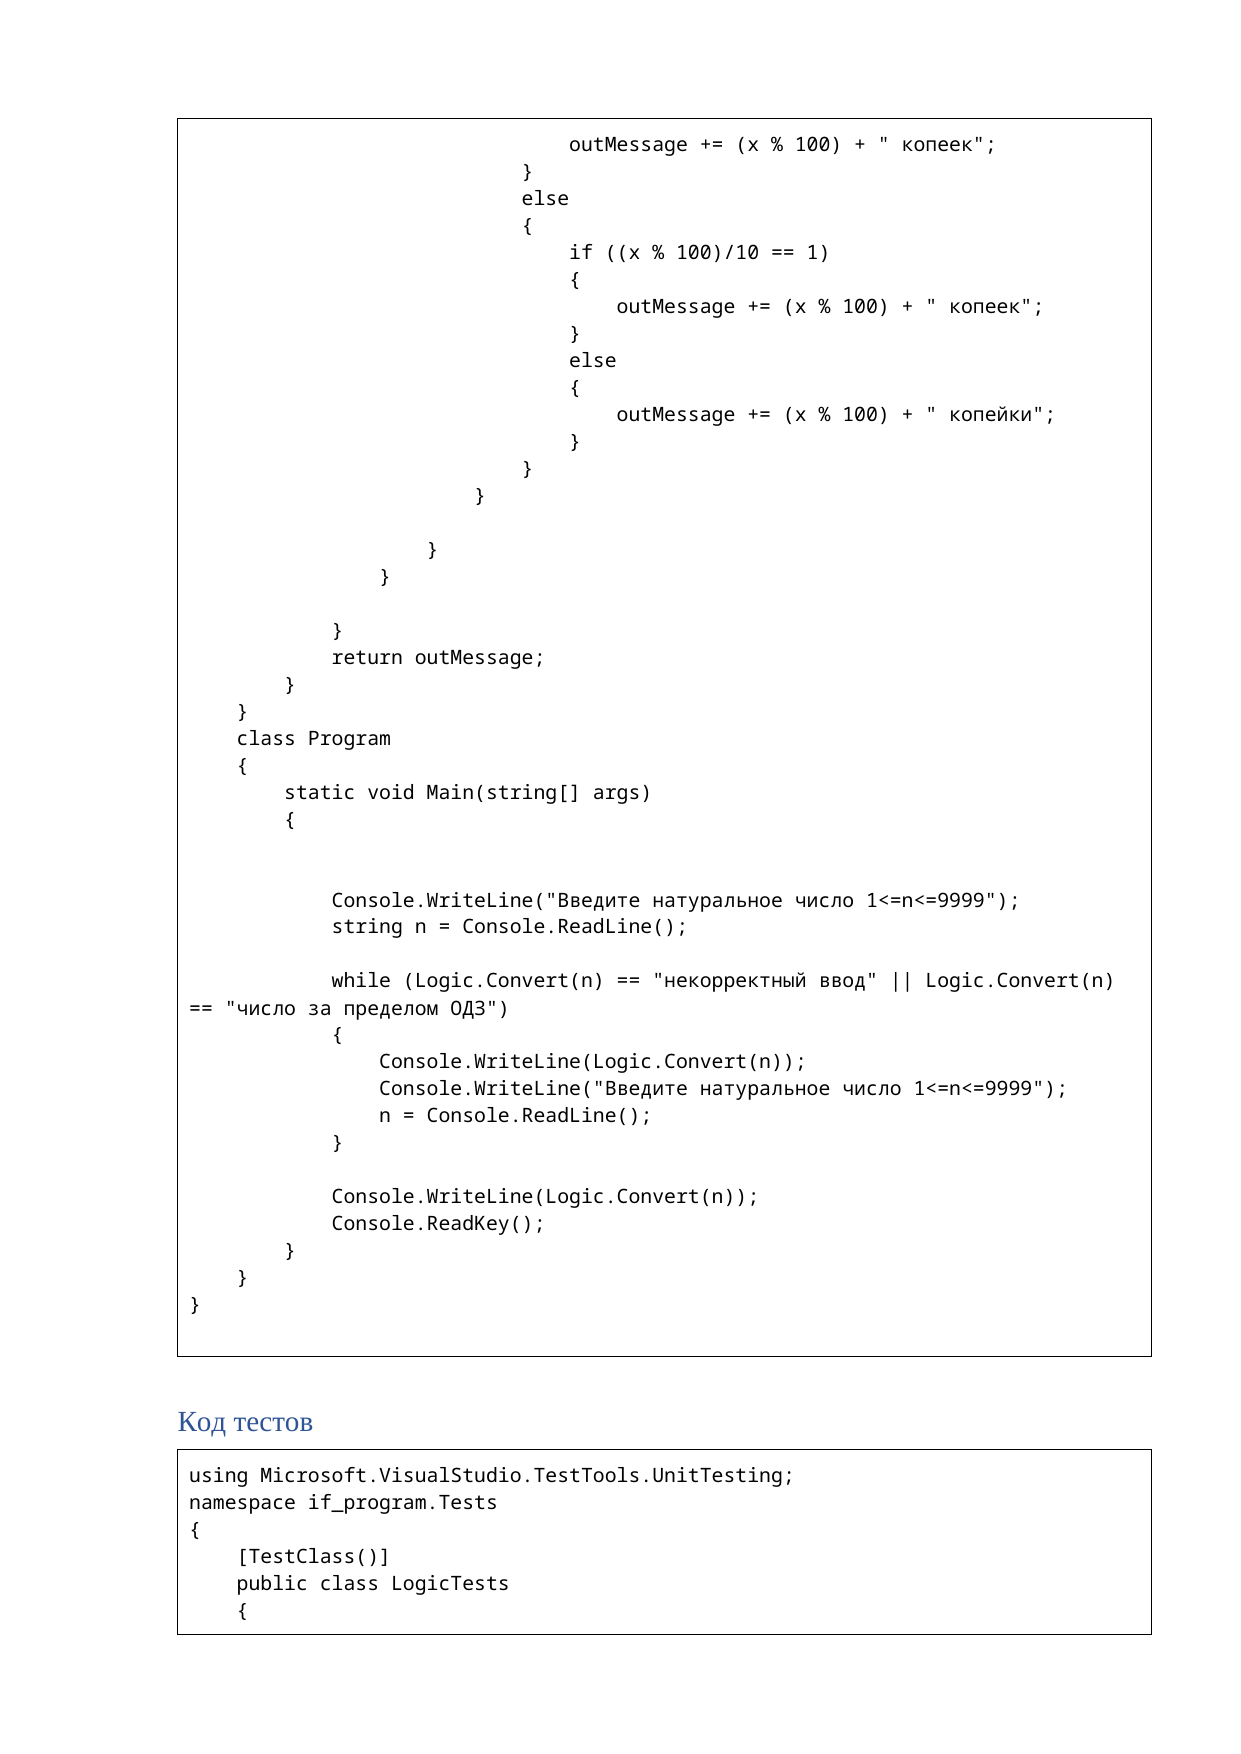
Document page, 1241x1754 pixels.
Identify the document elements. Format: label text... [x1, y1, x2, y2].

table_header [178, 119, 1151, 1356]
subtitle Код тестов [177, 1404, 1152, 1438]
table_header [178, 1450, 1151, 1634]
